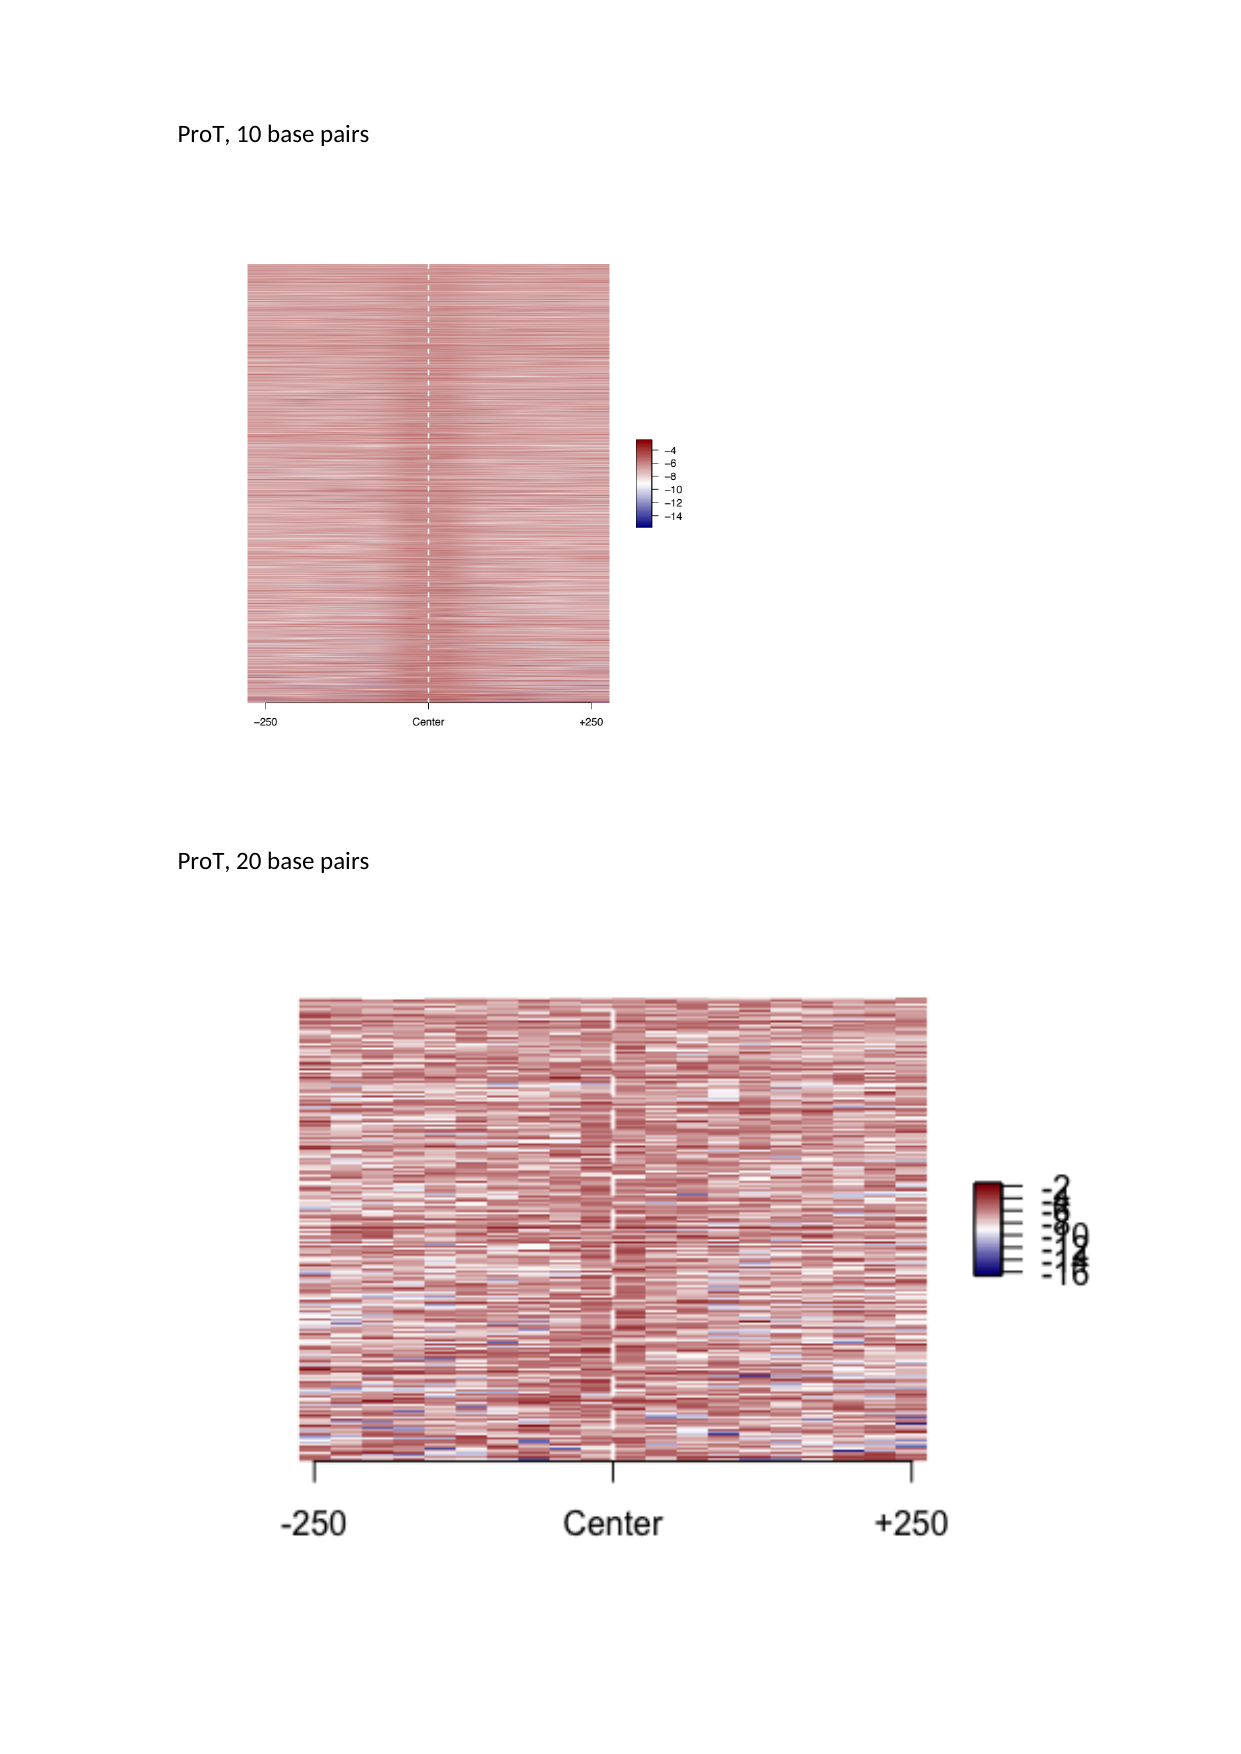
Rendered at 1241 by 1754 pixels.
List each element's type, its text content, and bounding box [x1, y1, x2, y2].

text ProT, 20 base pairs [177, 845, 1152, 875]
text ProT, 10 base pairs [177, 118, 1152, 149]
picture [177, 875, 1117, 1615]
